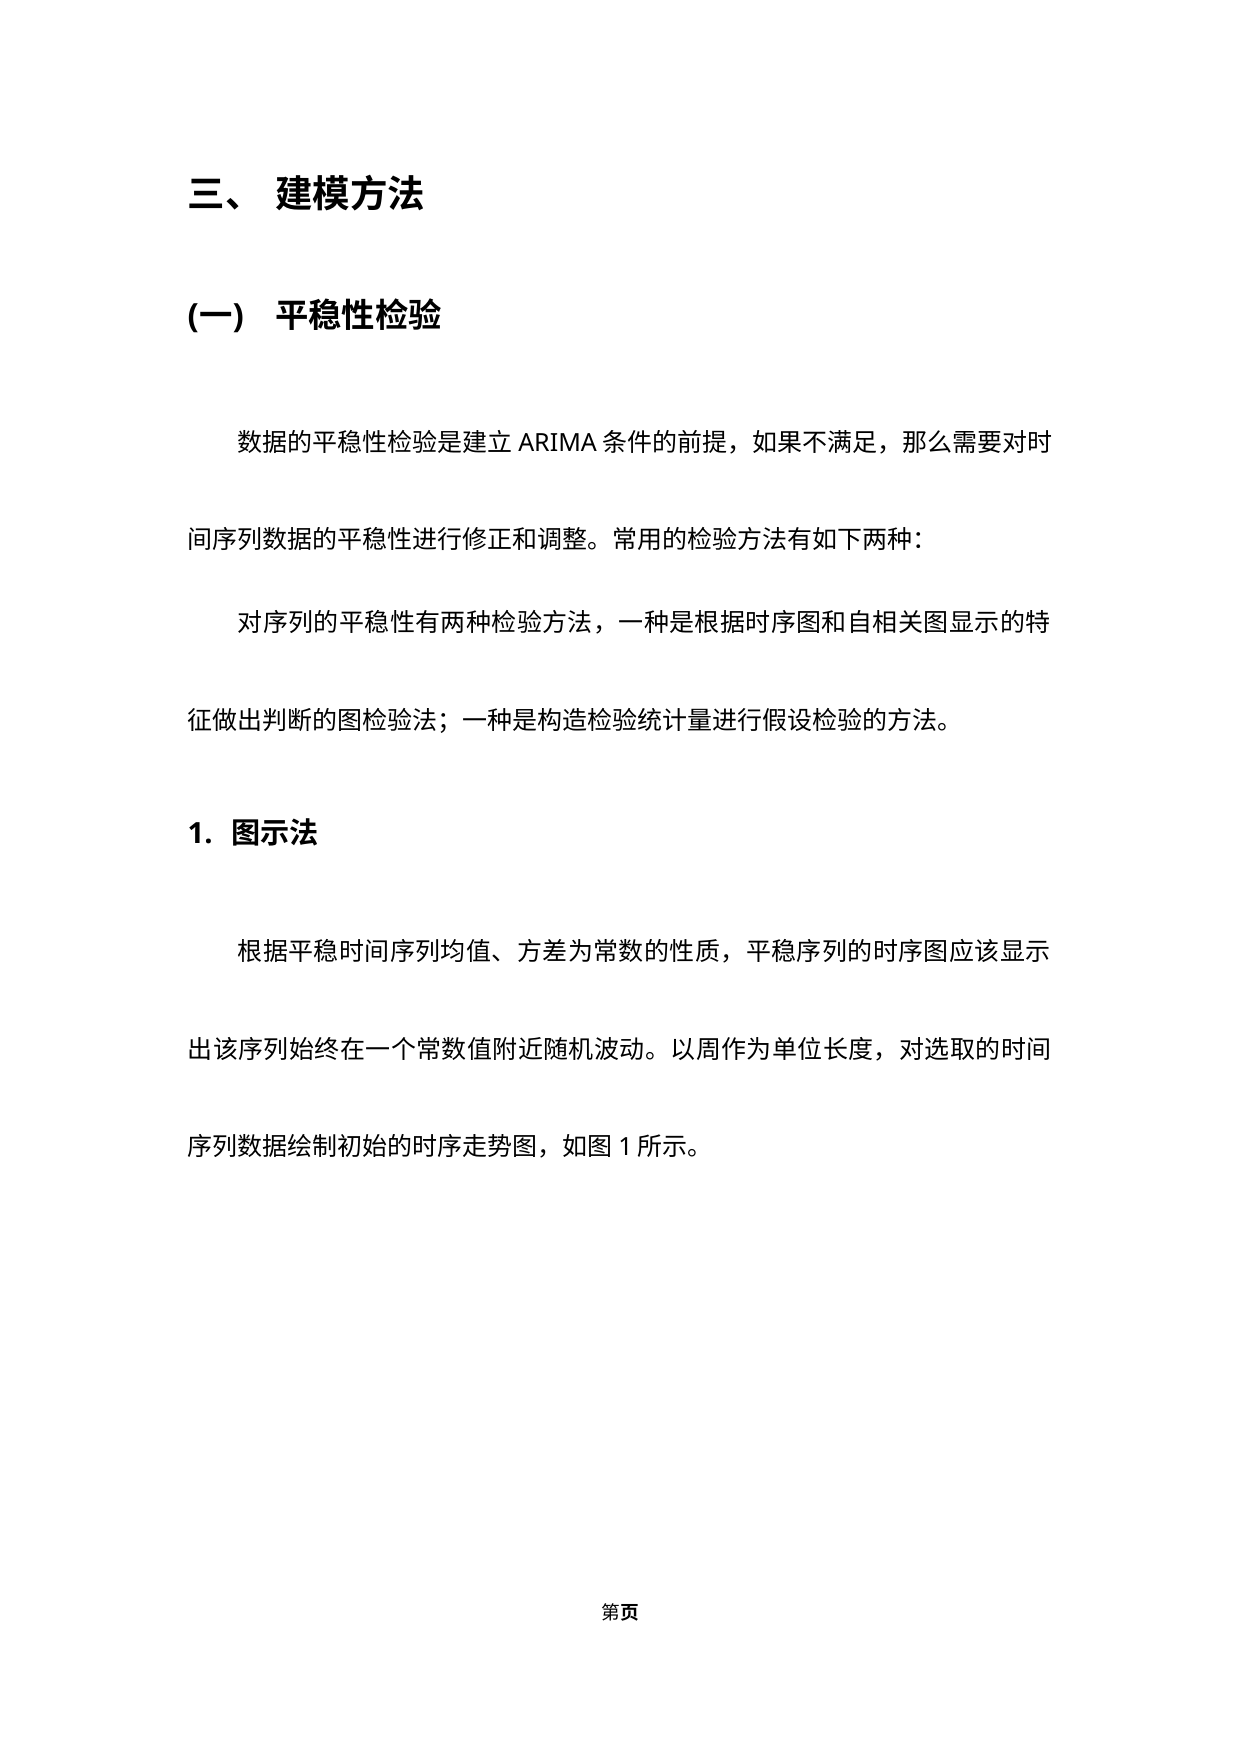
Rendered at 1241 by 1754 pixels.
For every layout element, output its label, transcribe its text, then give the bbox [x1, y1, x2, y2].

text 数据的平稳性检验是建立ARIMA条件的前提，如果不满足，那么需要对时间序列数据的平稳性进行修正和调整。常用的检验方法有如下两种： [187, 408, 1053, 570]
subtitle 图示法 [187, 798, 1053, 863]
text 对序列的平稳性有两种检验方法，一种是根据时序图和自相关图显示的特征做出判断的图检验法；一种是构造检验统计量进行假设检验的方法。 [187, 588, 1053, 751]
subtitle 建模方法 [187, 159, 1053, 224]
text 根据平稳时间序列均值、方差为常数的性质，平稳序列的时序图应该显示出该序列始终在一个常数值附近随机波动。以周作为单位长度，对选取的时间序列数据绘制初始的时序走势图，如图 1所示。 [187, 917, 1053, 1177]
subtitle 平稳性检验 [187, 280, 1053, 345]
